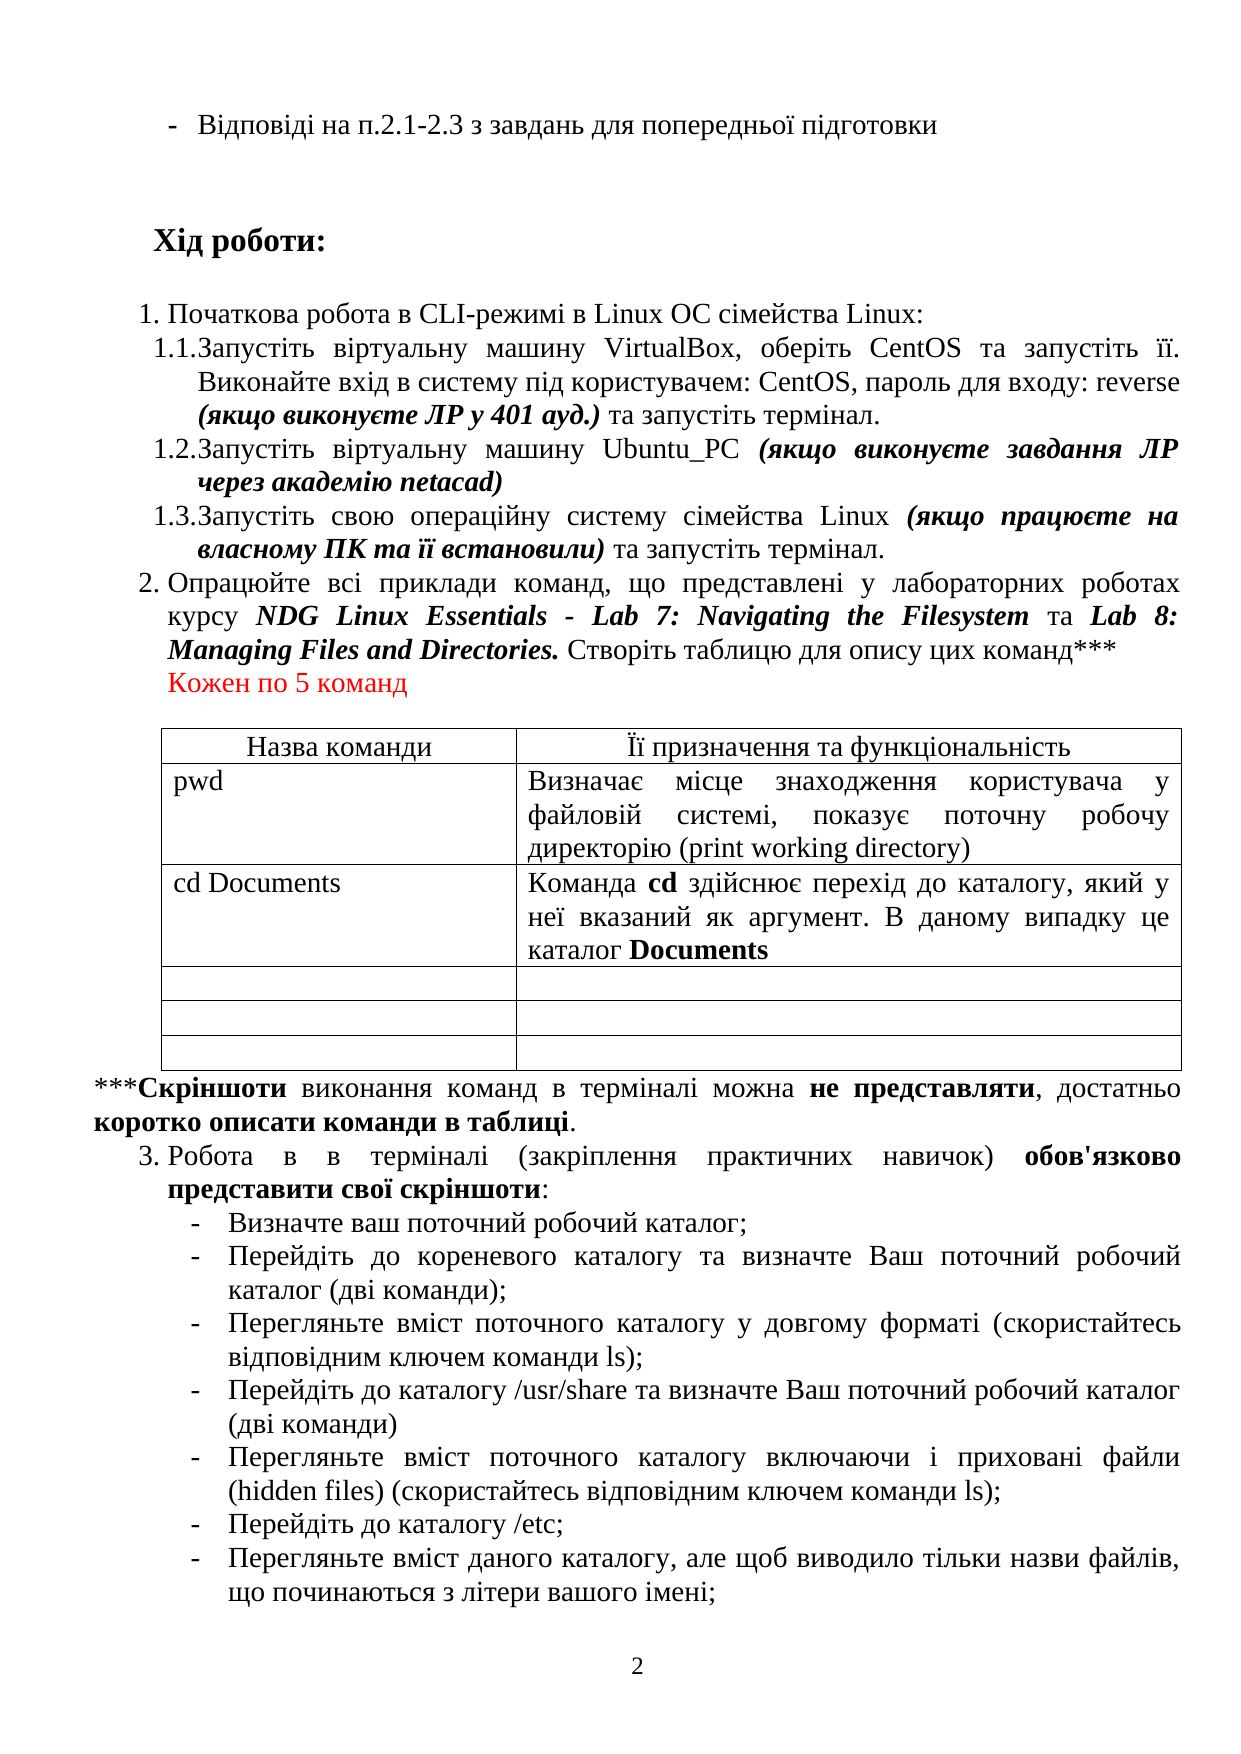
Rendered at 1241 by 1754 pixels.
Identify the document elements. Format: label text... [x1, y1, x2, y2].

table_cell Команда cd здійснює перехід до каталогу, який у неї вказаний як аргумент. В даному випадку це каталог Documents [517, 865, 1181, 966]
list Визначте ваш поточний робочий каталог; [190, 1205, 1181, 1238]
list Запустіть віртуальну машину Ubuntu_PC (якщо виконуєте завдання ЛР через академію netacad) [153, 431, 1181, 498]
list Перейдіть до каталогу /usr/share та визначте Ваш поточний робочий каталог (дві команди) [190, 1372, 1181, 1439]
table_cell Визначає місце знаходження користувача у файловій системі, показує поточну робочу директорію (print working directory) [517, 764, 1181, 864]
list Перейдіть до каталогу /etc; [190, 1507, 1181, 1540]
list Перейдіть до кореневого каталогу та визначте Ваш поточний робочий каталог (дві команди); [190, 1238, 1181, 1305]
table_cell [517, 1036, 1181, 1069]
table_cell cd Documents [162, 865, 516, 966]
table_cell [162, 1001, 516, 1035]
table_header Назва команди [162, 729, 516, 762]
list Перегляньте вміст поточного каталогу у довгому форматі (скористайтесь відповідним ключем команди ls); [190, 1305, 1181, 1372]
table_cell [162, 1036, 516, 1069]
list Запустіть віртуальну машину VirtualBox, оберіть CentOS та запустіть її. Виконайте вхід в систему під користувачем: CentOS, пароль для входу: reverse (якщо виконуєте ЛР у 401 ауд.) та запустіть термінал. [153, 330, 1181, 431]
text Хід роботи: [94, 220, 1181, 258]
table_cell [517, 1001, 1181, 1035]
table_cell pwd [162, 764, 516, 864]
text Кожен по 5 команд [167, 666, 1181, 699]
list Початкова робота в CLI-режимі в Linux ОС сімейства Linux: [138, 297, 1181, 330]
list Опрацюйте всі приклади команд, що представлені у лабораторних роботах курсу NDG Linux Essentials - Lab 7: Navigating the Filesystem та Lab 8: Managing Files and Directories. Створіть таблицю для опису цих команд*** [138, 565, 1181, 666]
table_cell [162, 967, 516, 1000]
list Відповіді на п.2.1-2.3 з завдань для попередньої підготовки [168, 107, 1181, 141]
list Запустіть свою операційну систему сімейства Linux (якщо працюєте на власному ПК та її встановили) та запустіть термінал. [153, 498, 1181, 565]
list Перегляньте вміст поточного каталогу включаючи і приховані файли (hidden files) (скористайтесь відповідним ключем команди ls); [190, 1439, 1181, 1507]
text ***Скріншоти виконання команд в терміналі можна не представляти, достатньо коротко описати команди в таблиці. [94, 1071, 1181, 1138]
table_header Її призначення та функціональність [517, 729, 1181, 762]
table_cell [517, 967, 1181, 1000]
list Робота в в терміналі (закріплення практичних навичок) обов'язково представити свої скріншоти: [138, 1138, 1181, 1205]
list Перегляньте вміст даного каталогу, але щоб виводило тільки назви файлів, що починаються з літери вашого імені; [190, 1540, 1181, 1607]
